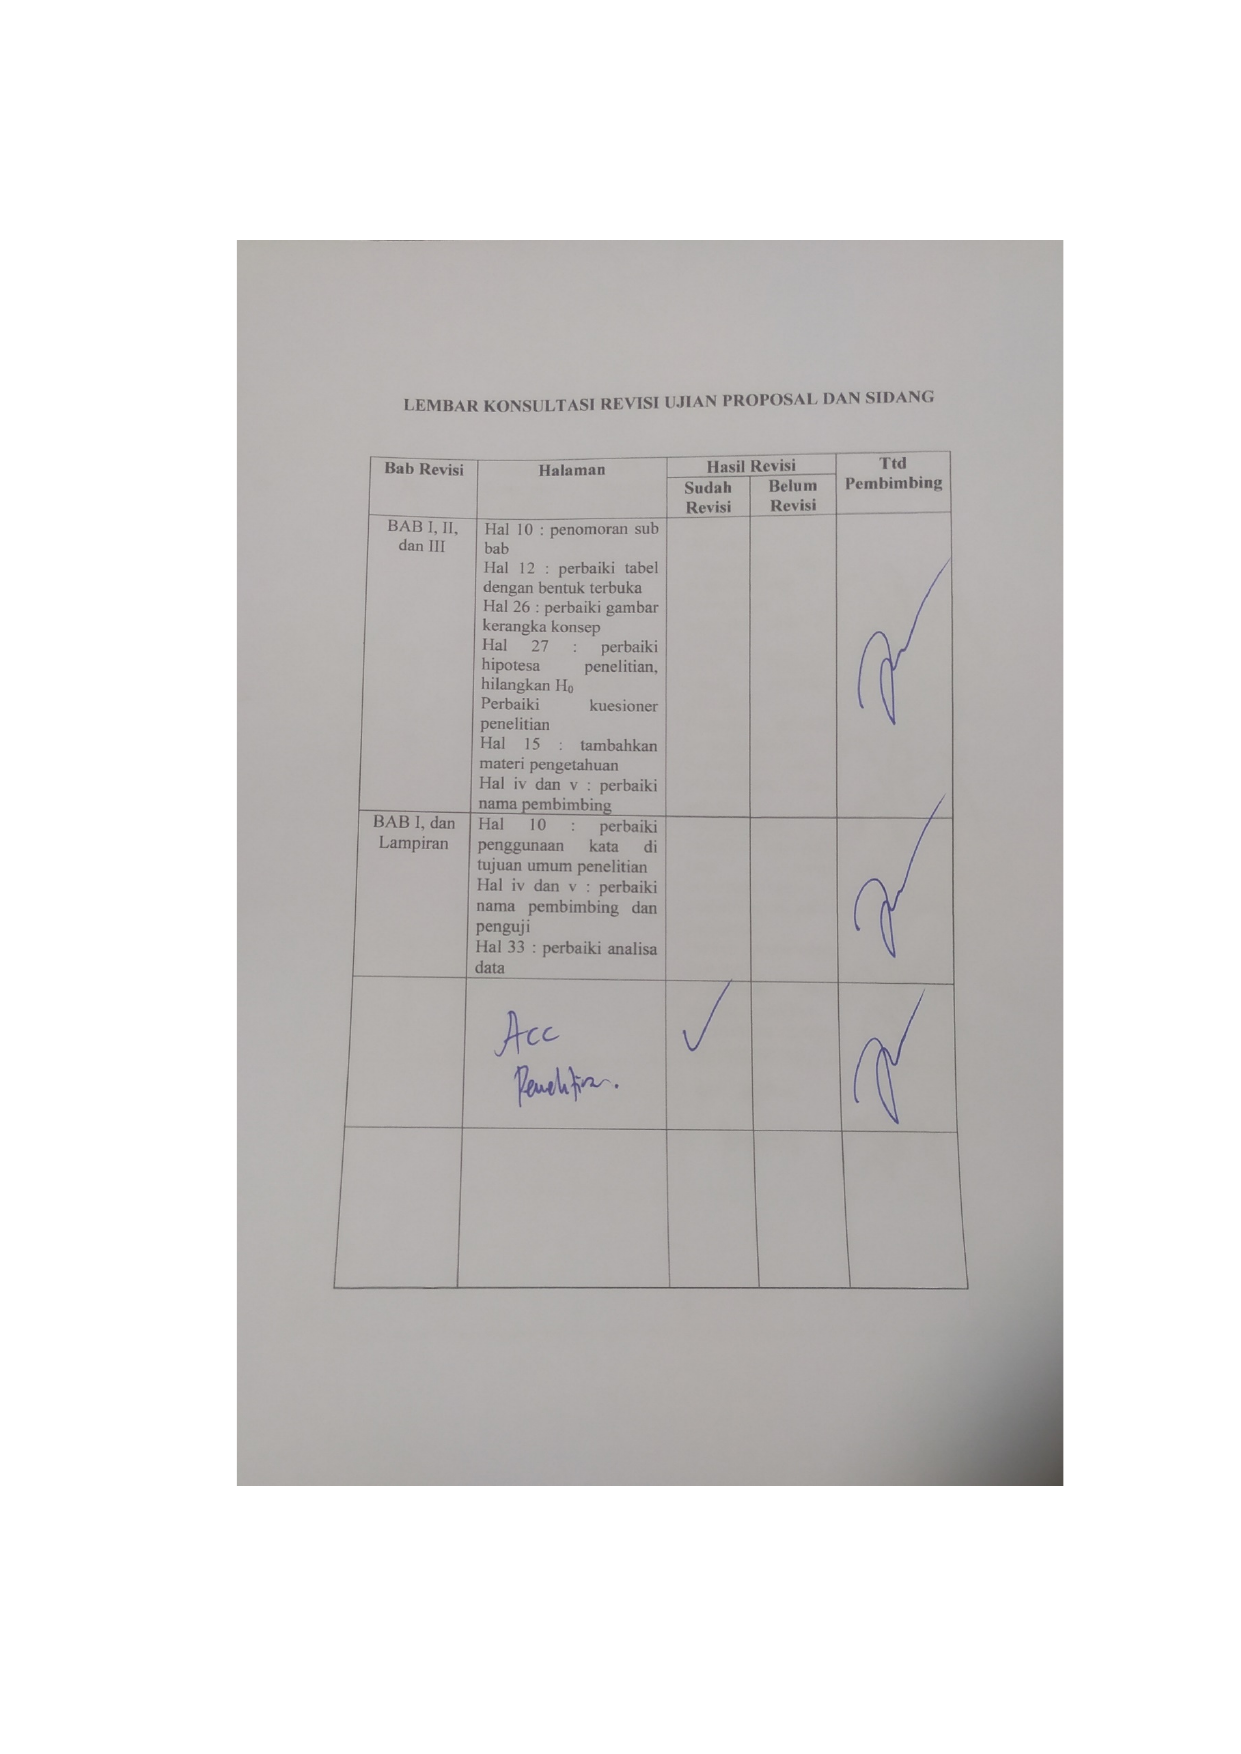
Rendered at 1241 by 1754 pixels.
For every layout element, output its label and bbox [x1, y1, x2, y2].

picture [236, 240, 1064, 1486]
